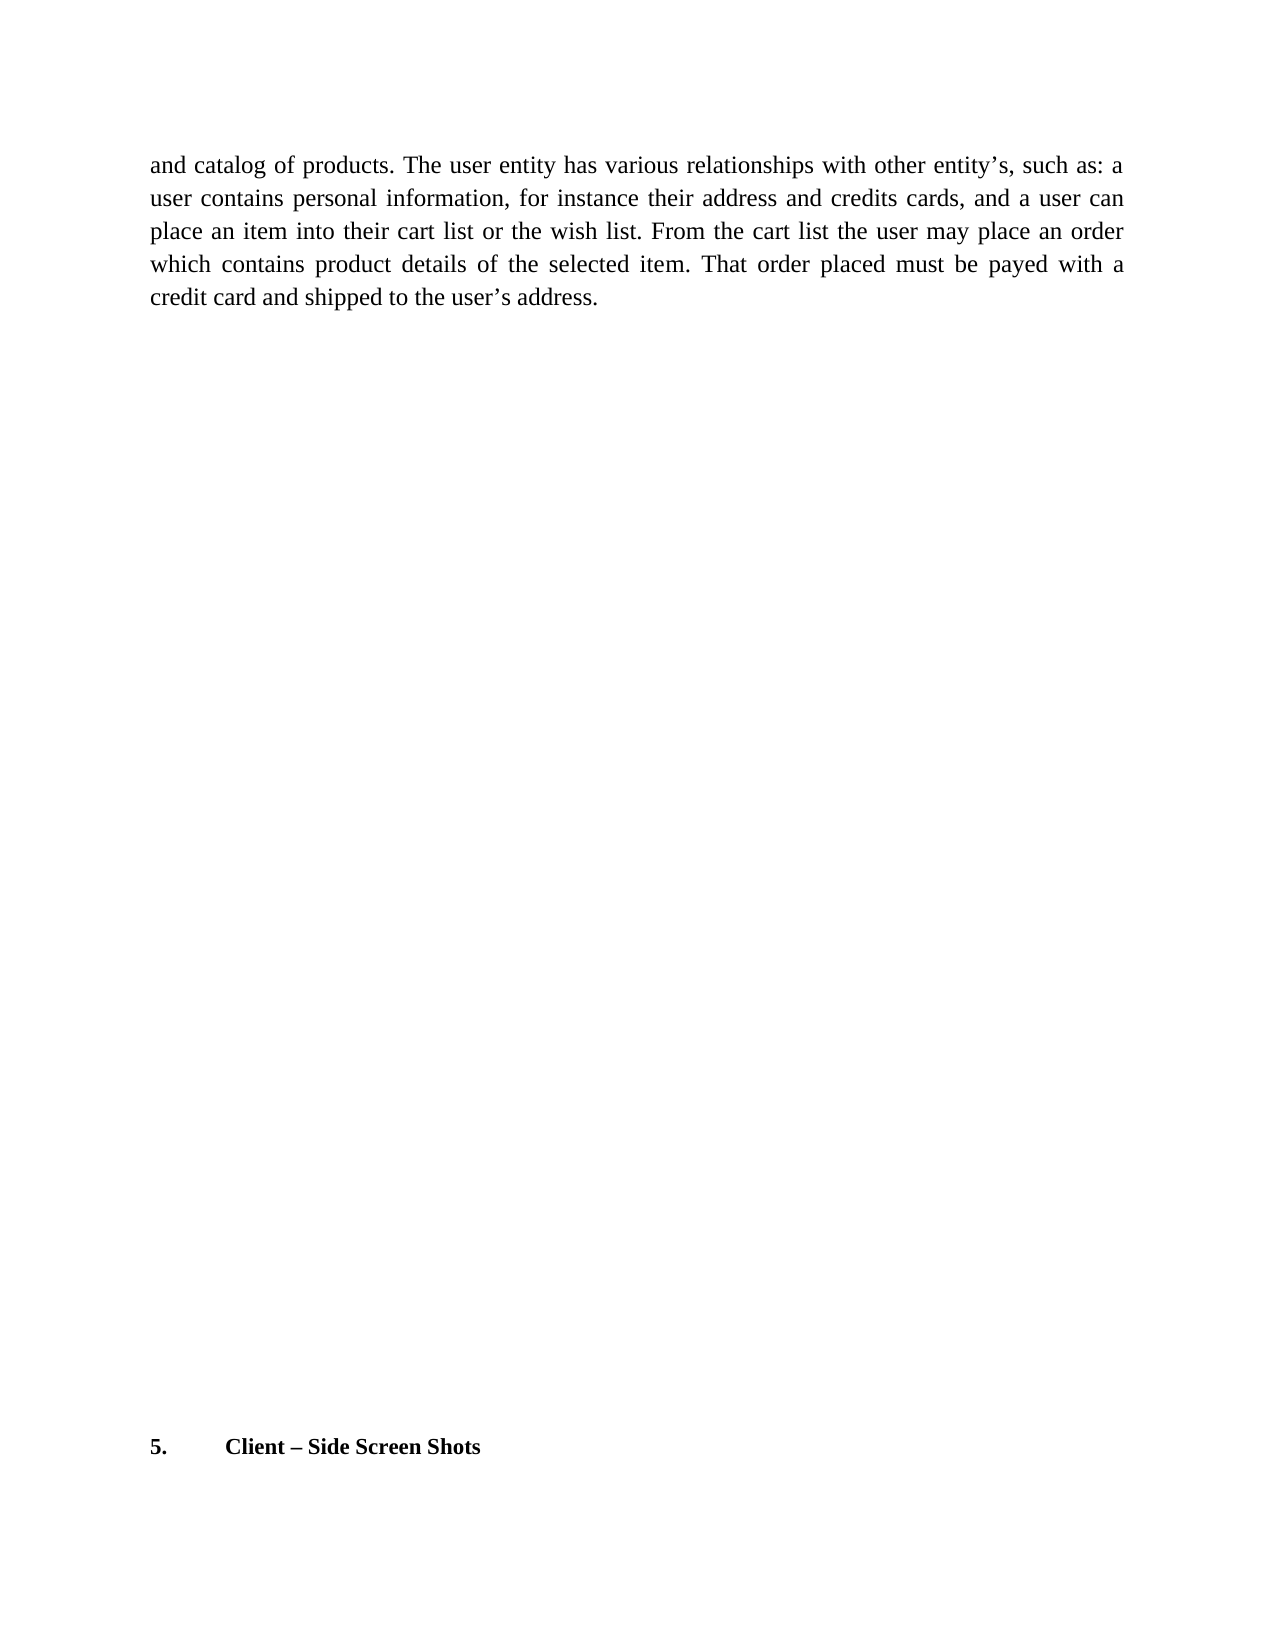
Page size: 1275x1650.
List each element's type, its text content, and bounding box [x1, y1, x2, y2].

text 5. Client – Side Screen Shots [150, 1433, 1125, 1459]
